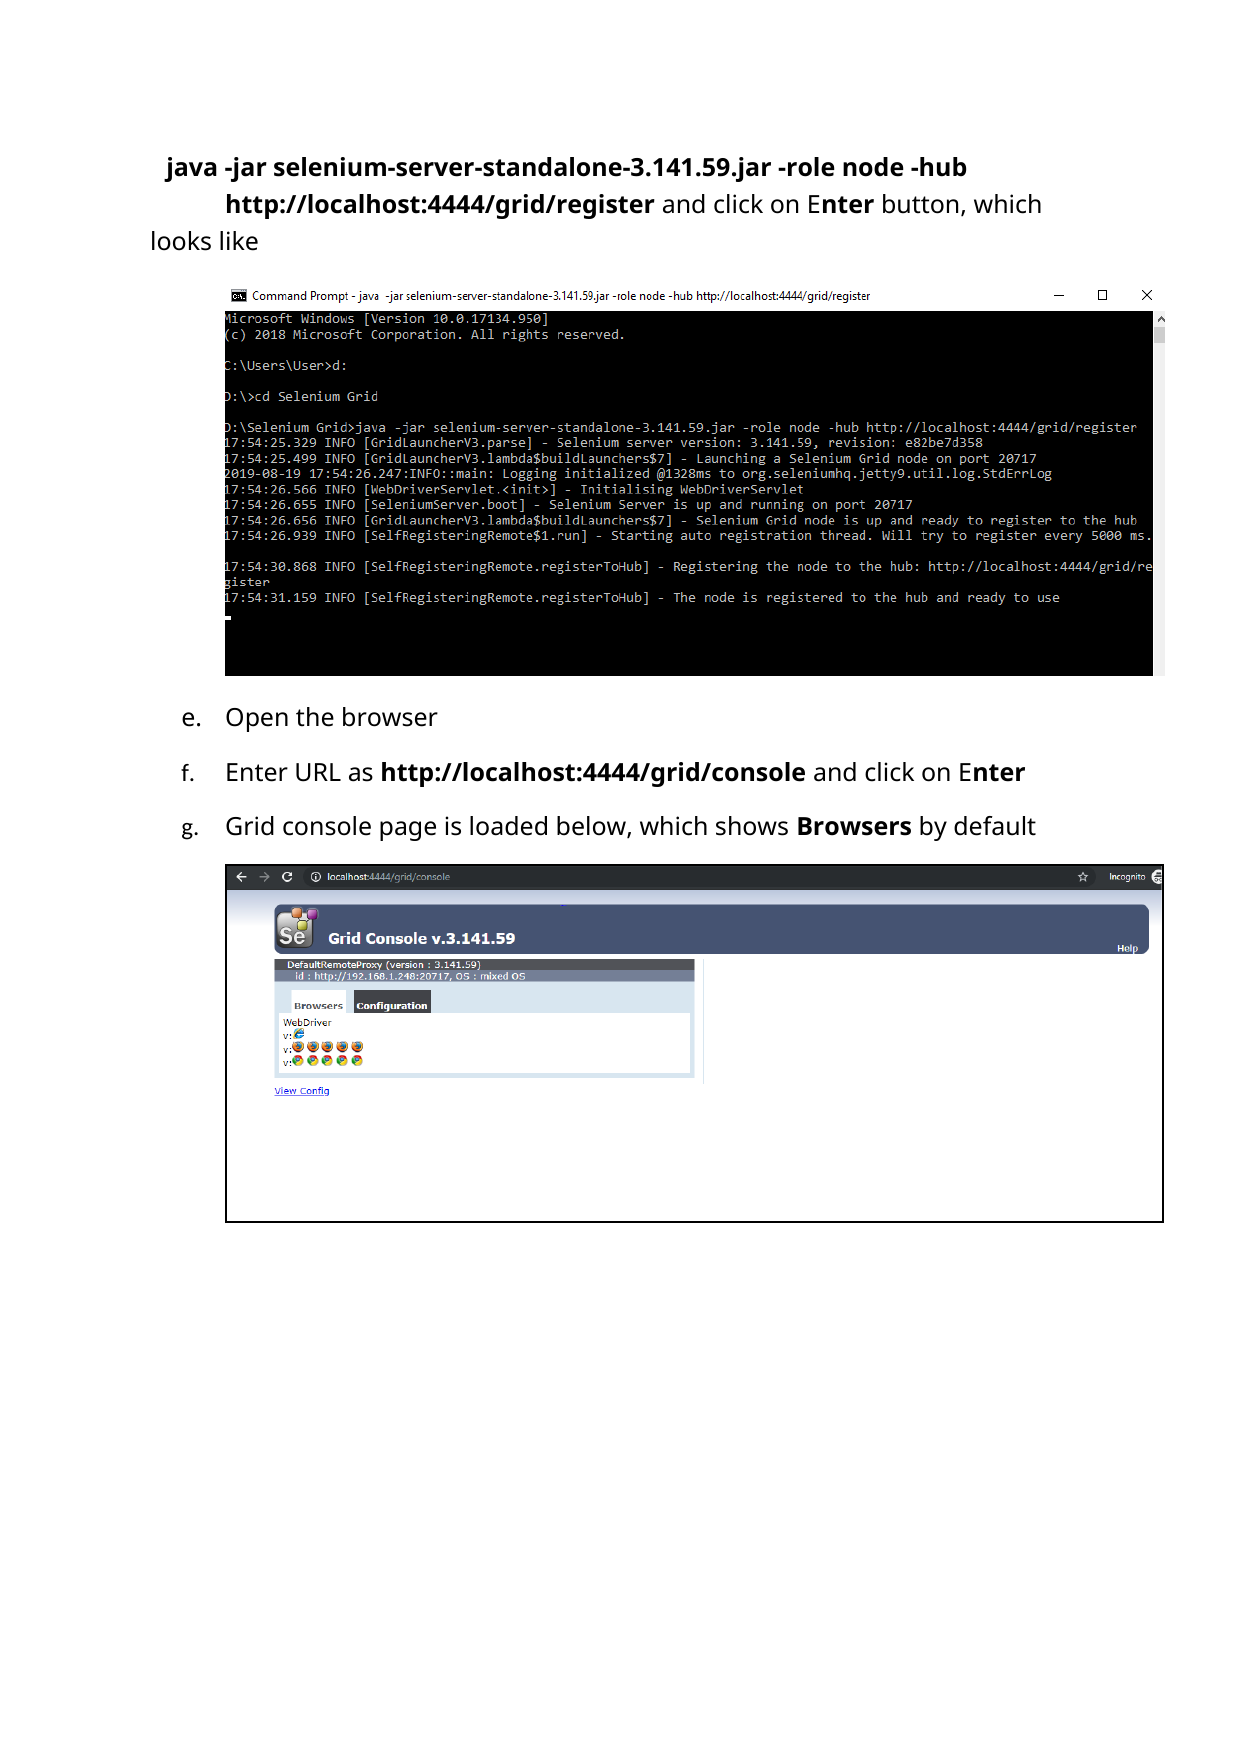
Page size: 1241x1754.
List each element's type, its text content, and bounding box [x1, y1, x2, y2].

list Grid console page is loaded below, which shows Browsers by default [150, 809, 1090, 843]
list Open the browser [150, 699, 1090, 733]
picture [227, 866, 1162, 1221]
text java -jar selenium-server-standalone-3.141.59.jar -role node -hub http://localhost:4444/grid/register and click on Enter button, which looks like [75, 150, 1090, 258]
list Enter URL as http://localhost:4444/grid/console and click on Enter [150, 754, 1090, 788]
picture [225, 281, 1165, 676]
